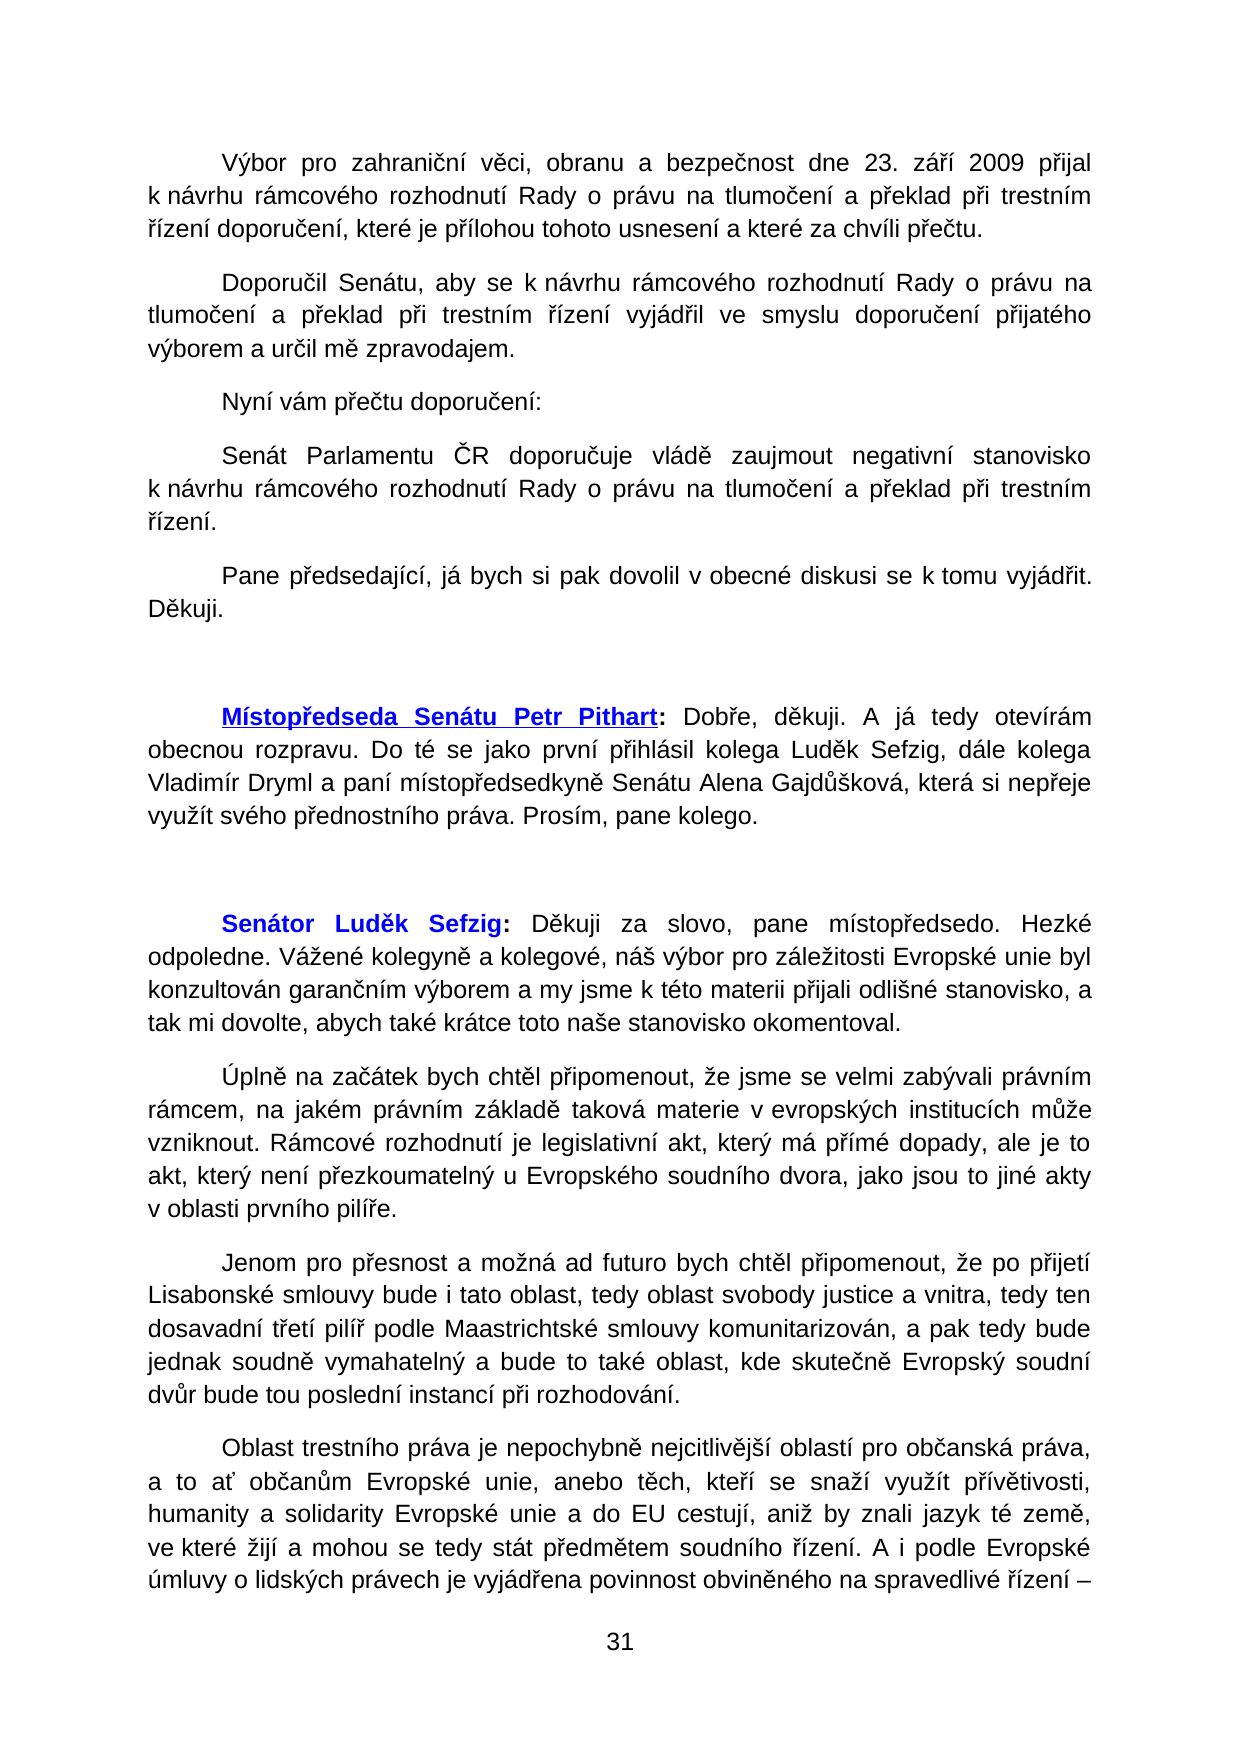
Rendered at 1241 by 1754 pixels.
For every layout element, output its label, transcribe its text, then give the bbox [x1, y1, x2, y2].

text Senátor Luděk Sefzig: Děkuji za slovo, pane místopředsedo. Hezké odpoledne. Vážené kolegyně a kolegové, náš výbor pro záležitosti Evropské unie byl konzultován garančním výborem a my jsme k této materii přijali odlišné stanovisko, a tak mi dovolte, abych také krátce toto naše stanovisko okomentoval. [148, 909, 1093, 1036]
text Místopředseda Senátu Petr Pithart: Dobře, děkuji. A já tedy otevírám obecnou rozpravu. Do té se jako první přihlásil kolega Luděk Sefzig, dále kolega Vladimír Dryml a paní místopředsedkyně Senátu Alena Gajdůšková, která si nepřeje využít svého přednostního práva. Prosím, pane kolego. [148, 702, 1093, 830]
text Nyní vám přečtu doporučení: [148, 387, 1093, 416]
text Doporučil Senátu, aby se k návrhu rámcového rozhodnutí Rady o právu na tlumočení a překlad při trestním řízení vyjádřil ve smyslu doporučení přijatého výborem a určil mě zpravodajem. [148, 267, 1093, 362]
text Senát Parlamentu ČR doporučuje vládě zaujmout negativní stanovisko k návrhu rámcového rozhodnutí Rady o právu na tlumočení a překlad při trestním řízení. [148, 441, 1093, 536]
text Jenom pro přesnost a možná ad futuro bych chtěl připomenout, že po přijetí Lisabonské smlouvy bude i tato oblast, tedy oblast svobody justice a vnitra, tedy ten dosavadní třetí pilíř podle Maastrichtské smlouvy komunitarizován, a pak tedy bude jednak soudně vymahatelný a bude to také oblast, kde skutečně Evropský soudní dvůr bude tou poslední instancí při rozhodování. [148, 1247, 1093, 1408]
text Pane předsedající, já bych si pak dovolil v obecné diskusi se k tomu vyjádřit. Děkuji. [148, 561, 1093, 623]
text Úplně na začátek bych chtěl připomenout, že jsme se velmi zabývali právním rámcem, na jakém právním základě taková materie v evropských institucích může vzniknout. Rámcové rozhodnutí je legislativní akt, který má přímé dopady, ale je to akt, který není přezkoumatelný u Evropského soudního dvora, jako jsou to jiné akty v oblasti prvního pilíře. [148, 1062, 1093, 1222]
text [148, 1433, 1093, 1594]
text Výbor pro zahraniční věci, obranu a bezpečnost dne 23. září 2009 přijal k návrhu rámcového rozhodnutí Rady o právu na tlumočení a překlad při trestním řízení doporučení, které je přílohou tohoto usnesení a které za chvíli přečtu. [148, 148, 1093, 242]
